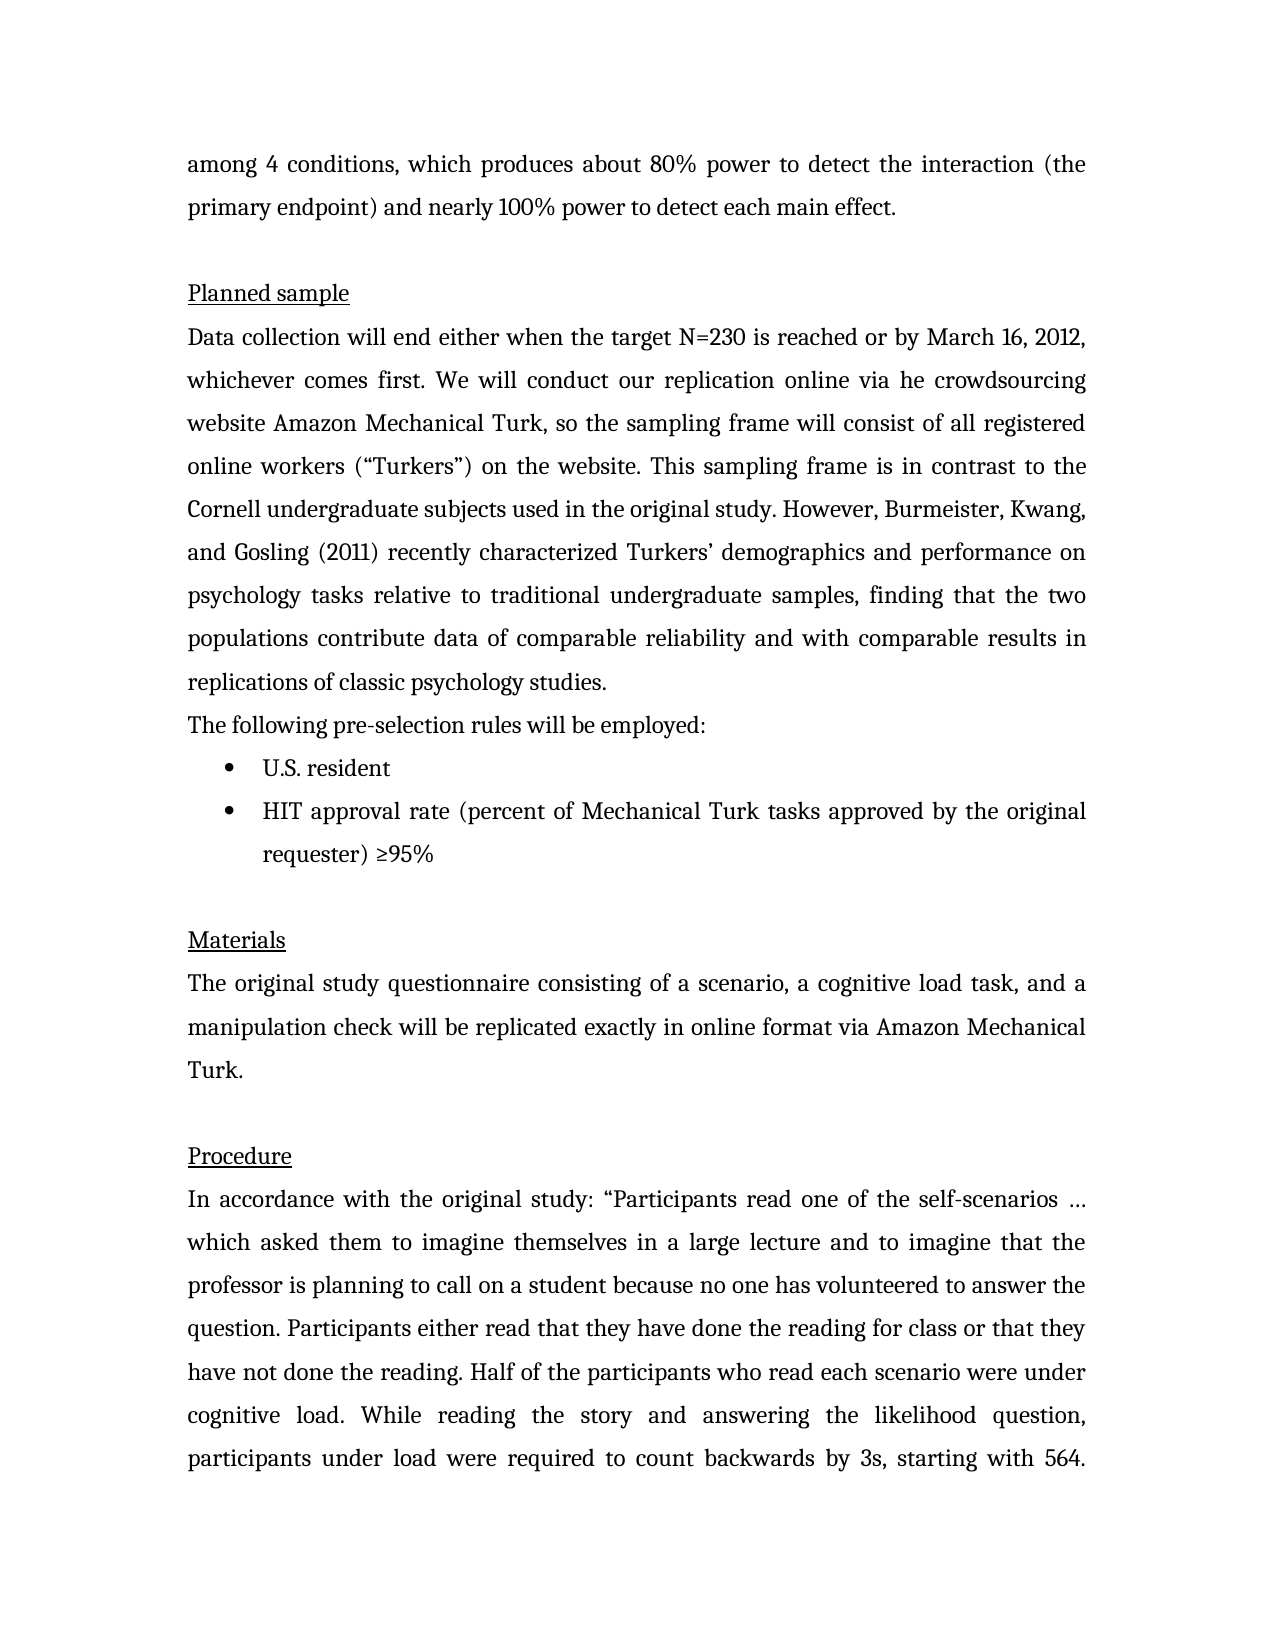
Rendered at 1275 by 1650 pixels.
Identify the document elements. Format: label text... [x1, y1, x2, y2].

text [187, 150, 1087, 222]
list HIT approval rate (percent of Mechanical Turk tasks approved by the original requester) ≥95% [225, 797, 1087, 869]
text Data collection will end either when the target N=230 is reached or by March 16, 2012, whichever comes first. We will conduct our replication online via he crowdsourcing website Amazon Mechanical Turk, so the sampling frame will consist of all registered online workers (“Turkers”) on the website. This sampling frame is in contrast to the Cornell undergraduate subjects used in the original study. However, Burmeister, Kwang, and Gosling (2011) recently characterized Turkers’ demographics and performance on psychology tasks relative to traditional undergraduate samples, finding that the two populations contribute data of comparable reliability and with comparable results in replications of classic psychology studies. [187, 322, 1087, 696]
text Planned sample [187, 279, 1087, 308]
text The original study questionnaire consisting of a scenario, a cognitive load task, and a manipulation check will be replicated exactly in online format via Amazon Mechanical Turk. [187, 969, 1087, 1084]
text Materials [187, 926, 1087, 955]
text The following pre-selection rules will be employed: [187, 711, 1087, 739]
list U.S. resident [225, 754, 1087, 782]
text Procedure [187, 1142, 1087, 1171]
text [187, 1185, 1087, 1472]
